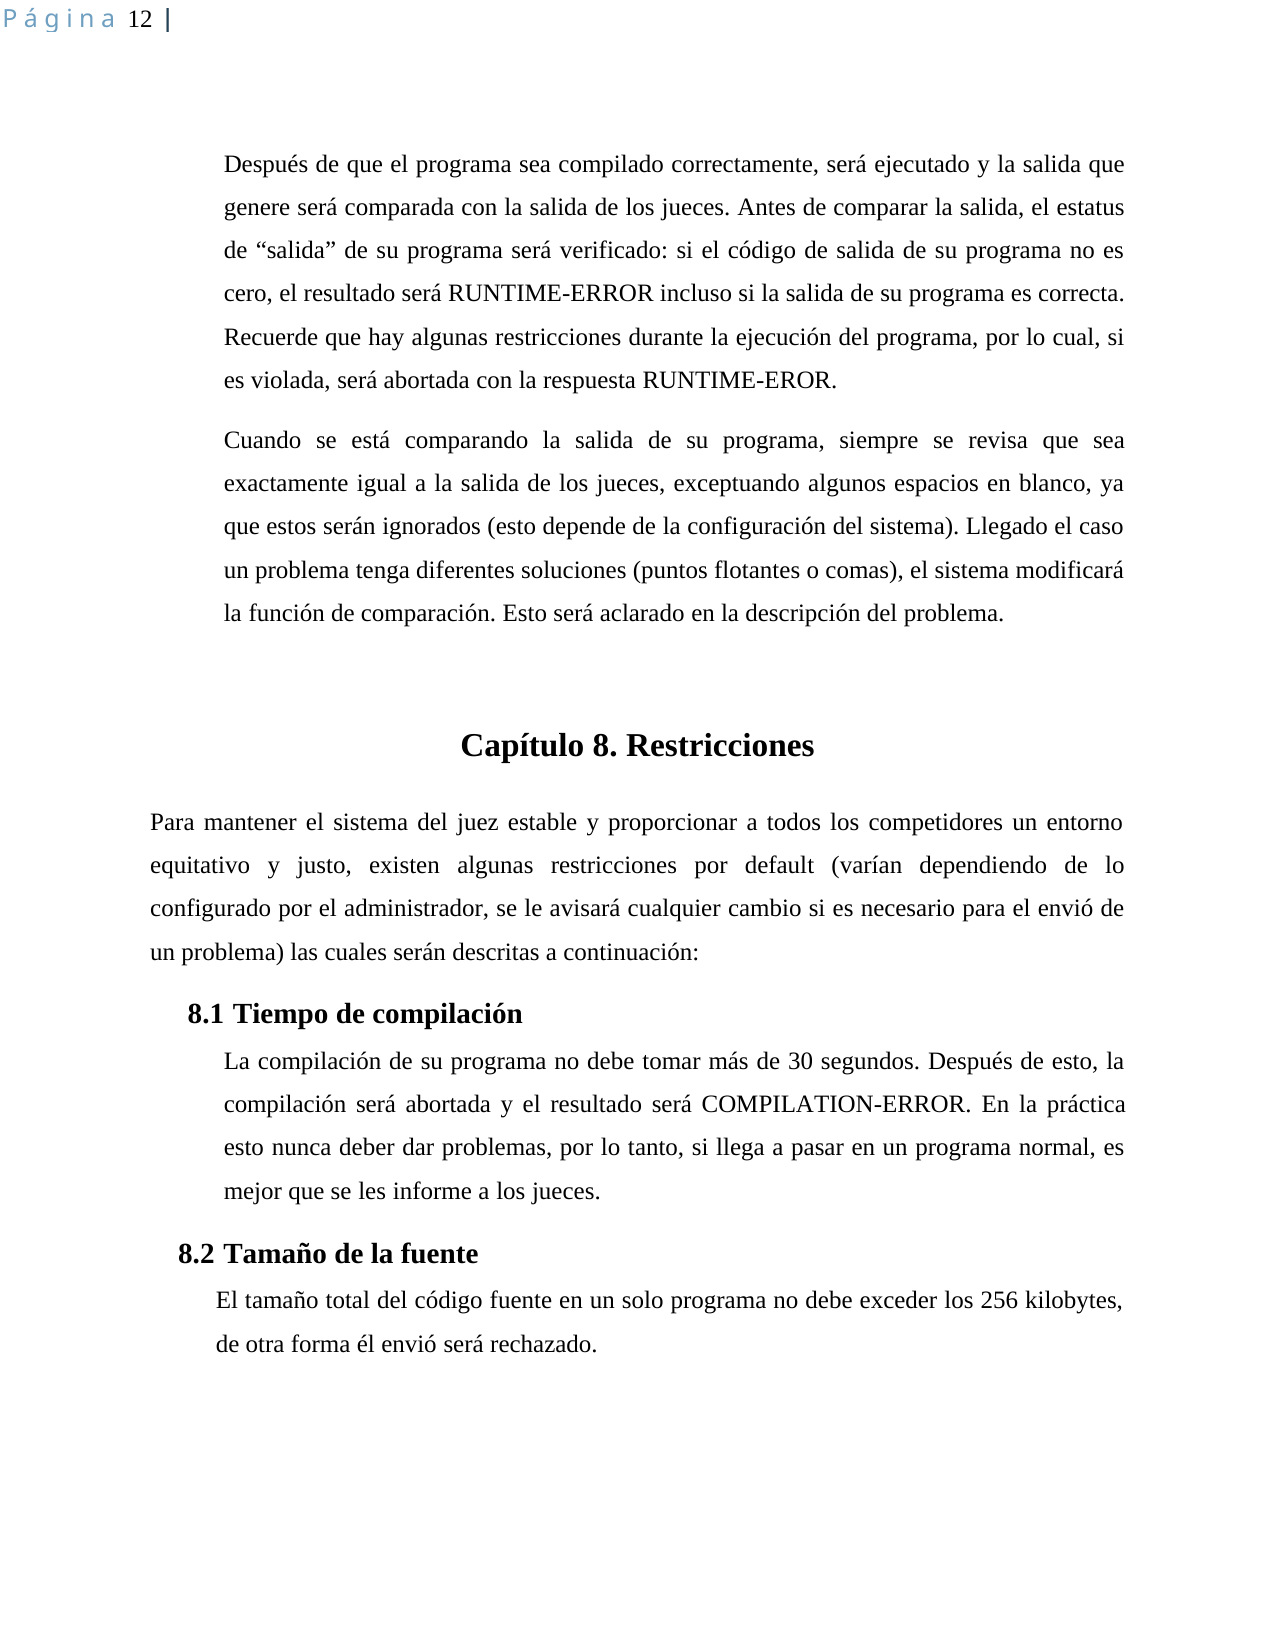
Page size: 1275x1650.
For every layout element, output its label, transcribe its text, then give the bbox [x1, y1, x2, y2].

subtitle Capítulo 8. Restricciones [460, 725, 1248, 763]
subtitle Tamaño de la fuente [178, 1236, 1248, 1269]
text Para mantener el sistema del juez estable y proporcionar a todos los competidores un entorno equitativo y justo, existen algunas restricciones por default (varían dependiendo de lo configurado por el administrador, se le avisará cualquier cambio si es necesario para el envió de un problema) las cuales serán descritas a continuación: [150, 807, 1125, 965]
text Después de que el programa sea compilado correctamente, será ejecutado y la salida que genere será comparada con la salida de los jueces. Antes de comparar la salida, el estatus de “salida” de su programa será verificado: si el código de salida de su programa no es cero, el resultado será RUNTIME-ERROR incluso si la salida de su programa es correcta. Recuerde que hay algunas restricciones durante la ejecución del programa, por lo cual, si es violada, será abortada con la respuesta RUNTIME-EROR. [223, 149, 1126, 393]
text El tamaño total del código fuente en un solo programa no debe exceder los 256 kilobytes, de otra forma él envió será rechazado. [216, 1285, 1124, 1357]
text Cuando se está comparando la salida de su programa, siempre se revisa que sea exactamente igual a la salida de los jueces, exceptuando algunos espacios en blanco, ya que estos serán ignorados (esto depende de la configuración del sistema). Llegado el caso un problema tenga diferentes soluciones (puntos flotantes o comas), el sistema modificará la función de comparación. Esto será aclarado en la descripción del problema. [223, 425, 1125, 627]
subtitle Tiempo de compilación [187, 996, 1248, 1030]
text La compilación de su programa no debe tomar más de 30 segundos. Después de esto, la compilación será abortada y el resultado será COMPILATION-ERROR. En la práctica esto nunca deber dar problemas, por lo tanto, si llega a pasar en un programa normal, es mejor que se les informe a los jueces. [223, 1046, 1126, 1204]
